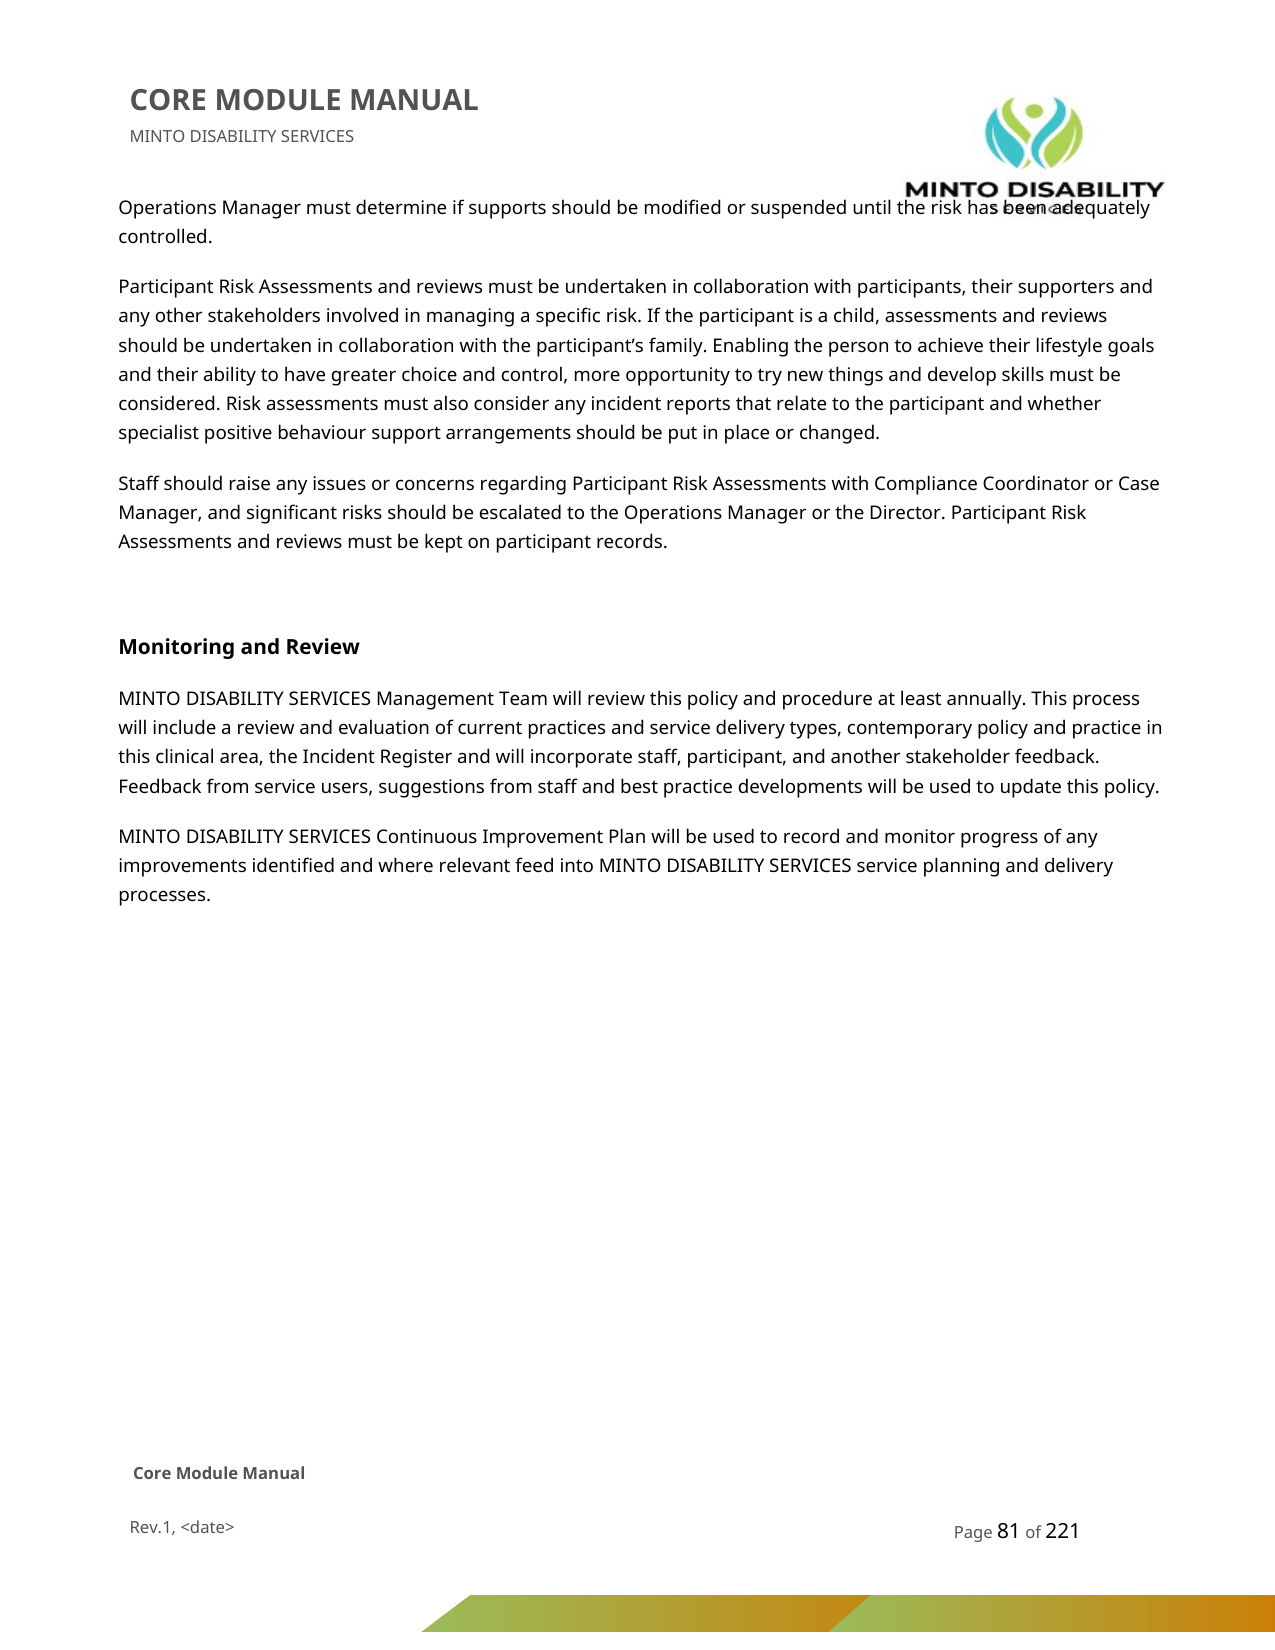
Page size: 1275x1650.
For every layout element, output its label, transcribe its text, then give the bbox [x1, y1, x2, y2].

picture [901, 95, 1167, 194]
text MINTO DISABILITY SERVICES Continuous Improvement Plan will be used to record and monitor progress of any improvements identified and where relevant feed into MINTO DISABILITY SERVICES service planning and delivery processes. [118, 823, 1167, 907]
text MINTO DISABILITY SERVICES Management Team will review this policy and procedure at least annually. This process will include a review and evaluation of current practices and service delivery types, contemporary policy and practice in this clinical area, the Incident Register and will incorporate staff, participant, and another stakeholder feedback. Feedback from service users, suggestions from staff and best practice developments will be used to update this policy. [118, 685, 1167, 799]
text Participant Risk Assessments and reviews must be undertaken in collaboration with participants, their supporters and any other stakeholders involved in managing a specific risk. If the participant is a child, assessments and reviews should be undertaken in collaboration with the participant’s family. Enabling the person to achieve their lifestyle goals and their ability to have greater choice and control, more opportunity to try new things and develop skills must be considered. Risk assessments must also consider any incident reports that relate to the participant and whether specialist positive behaviour support arrangements should be put in place or changed. [118, 273, 1167, 445]
text Staff should raise any issues or concerns regarding Participant Risk Assessments with Compliance Coordinator or Case Manager, and significant risks should be escalated to the Operations Manager or the Director. Participant Risk Assessments and reviews must be kept on participant records. [118, 470, 1167, 554]
text Monitoring and Review [118, 632, 1167, 660]
